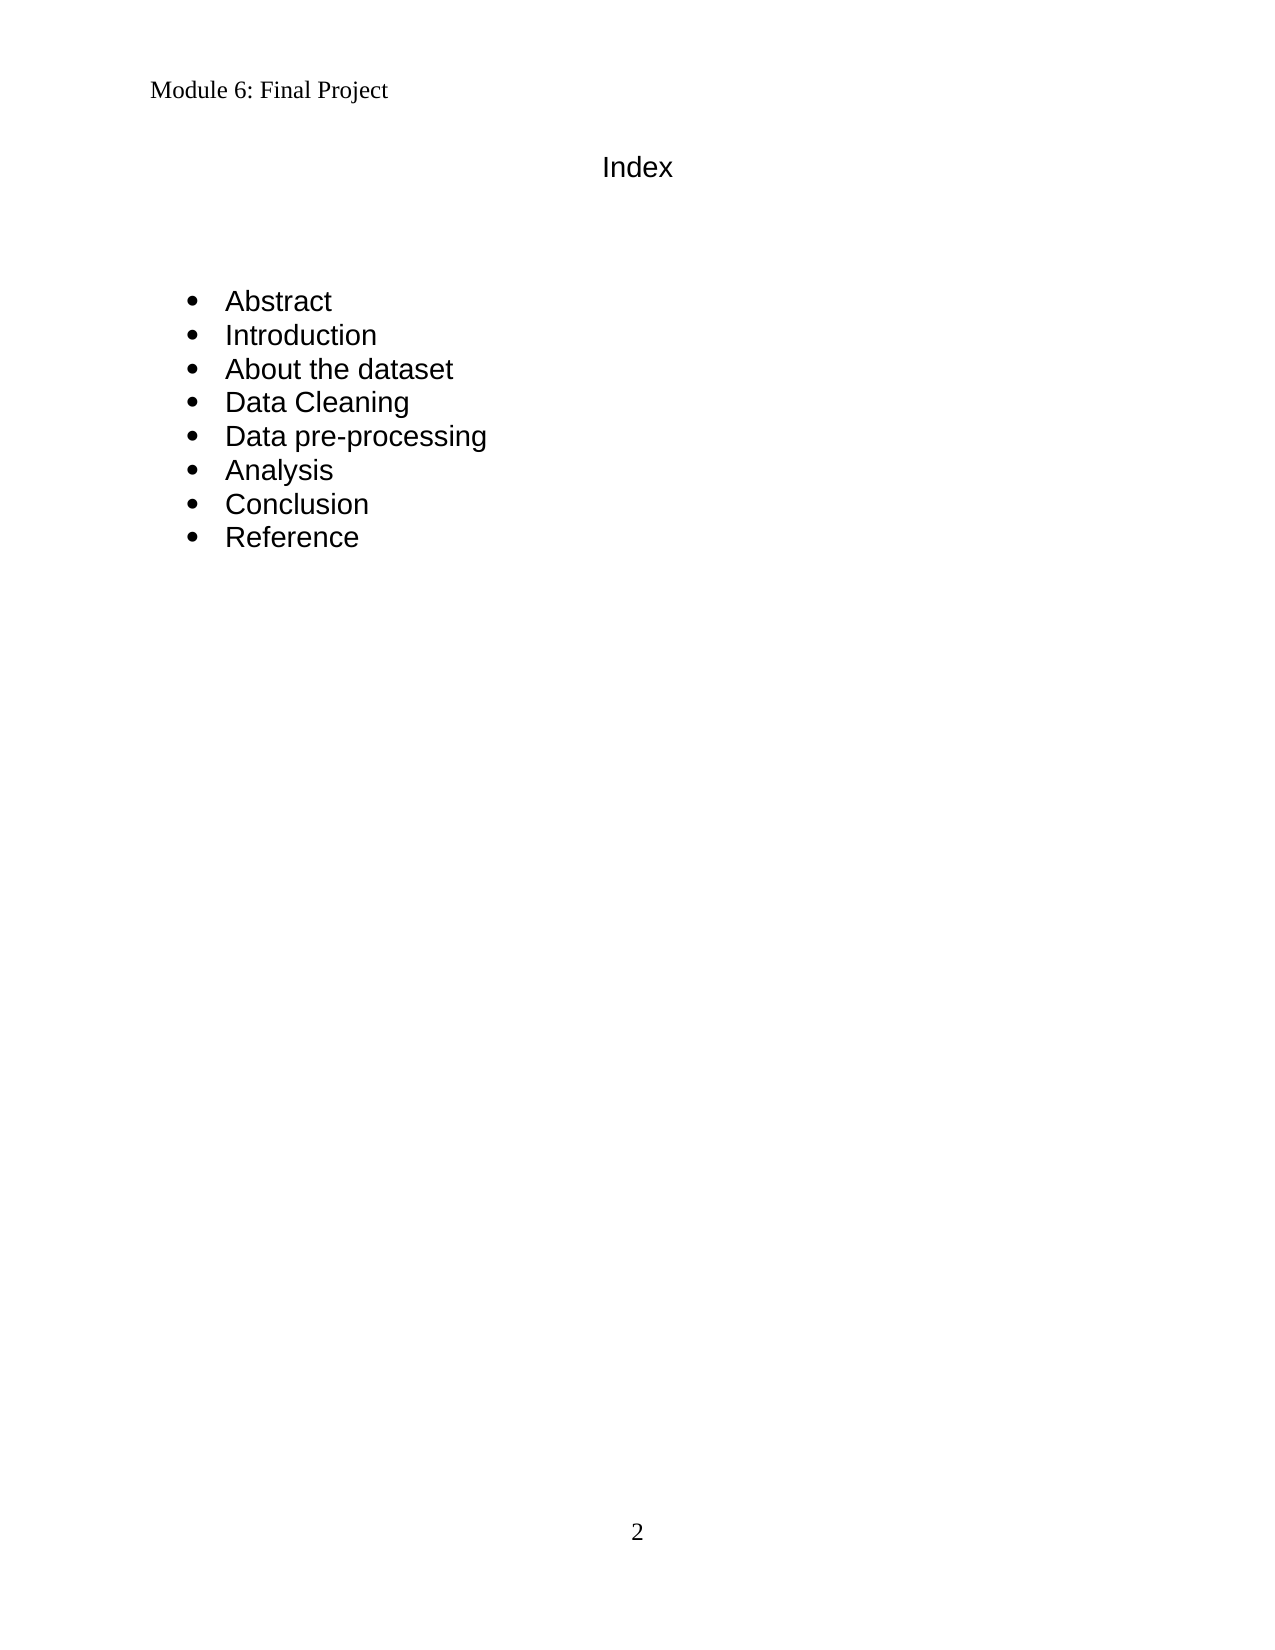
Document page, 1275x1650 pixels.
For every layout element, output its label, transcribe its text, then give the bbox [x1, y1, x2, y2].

list Reference [187, 520, 1125, 554]
text Index [150, 150, 1125, 183]
list Analysis [187, 453, 1125, 487]
list Data Cleaning [187, 385, 1125, 419]
list Introduction [187, 318, 1125, 352]
list Abstract [187, 284, 1125, 318]
list Conclusion [187, 487, 1125, 520]
list Data pre-processing [187, 419, 1125, 453]
list About the dataset [187, 352, 1125, 385]
